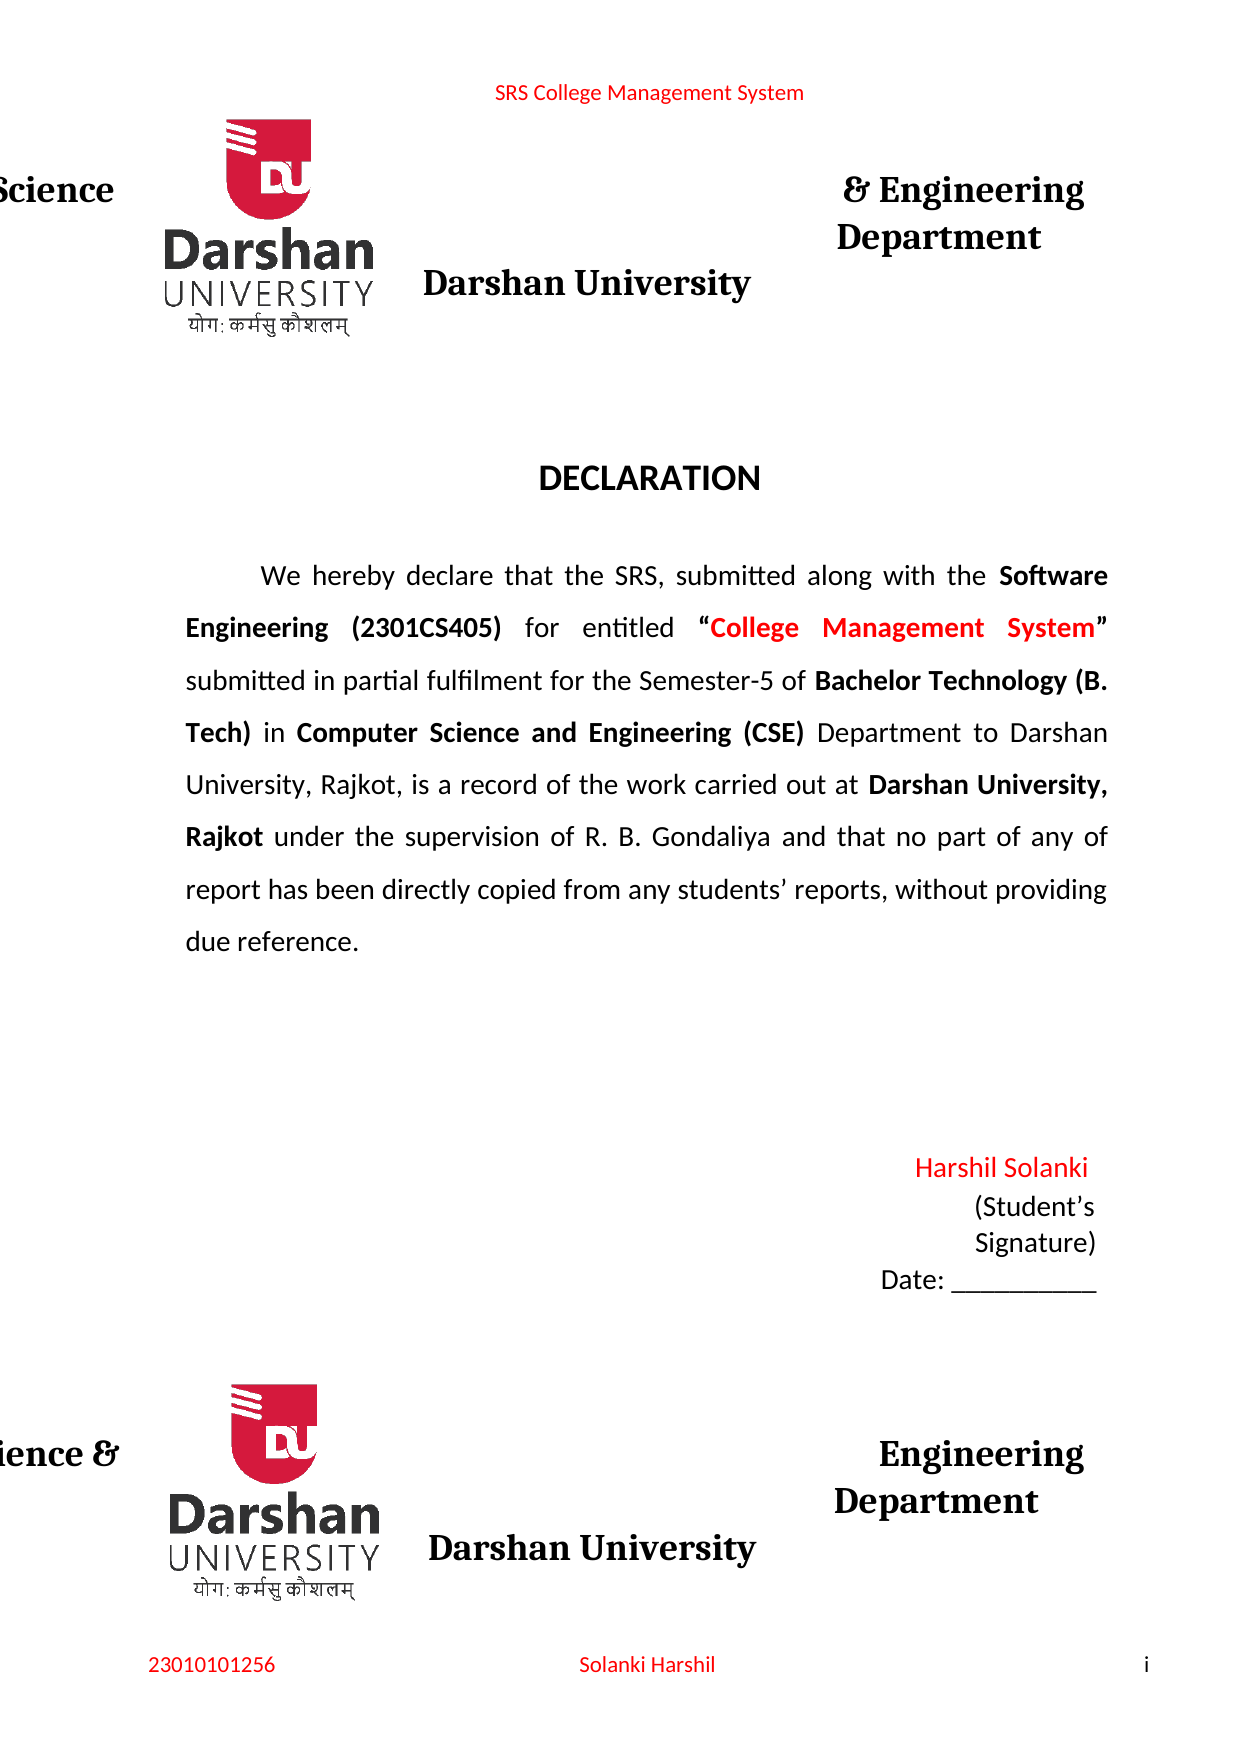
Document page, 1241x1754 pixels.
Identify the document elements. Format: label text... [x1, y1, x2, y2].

text Computer Science & Engineering [0, 1433, 138, 1476]
picture [133, 93, 404, 364]
text Computer Science & Engineering [409, 1433, 1084, 1476]
text Department [409, 1479, 1240, 1523]
text We hereby declare that the SRS, submitted along with the Software Engineering (2301CS405) for entitled “College Management System” submitted in partial fulfilment for the Semester-5 of Bachelor Technology (B. Tech) in Computer Science and Engineering (CSE) Department to Darshan University, Rajkot, is a record of the work carried out at Darshan University, Rajkot under the supervision of R. B. Gondaliya and that no part of any of report has been directly copied from any students’ reports, without providing due reference. [185, 557, 1108, 959]
text DECLARATION [148, 454, 1152, 500]
text Department [404, 215, 1240, 258]
text Date: __________ [148, 1261, 1096, 1297]
text Computer Science & Engineering [0, 169, 133, 212]
text Darshan University [409, 1526, 1180, 1569]
text (Student’s Signature) [148, 1188, 1096, 1260]
text Computer Science & Engineering [404, 169, 1084, 212]
picture [138, 1357, 409, 1628]
text Harshil Solanki [148, 1149, 1088, 1185]
text Darshan University [404, 262, 1180, 305]
